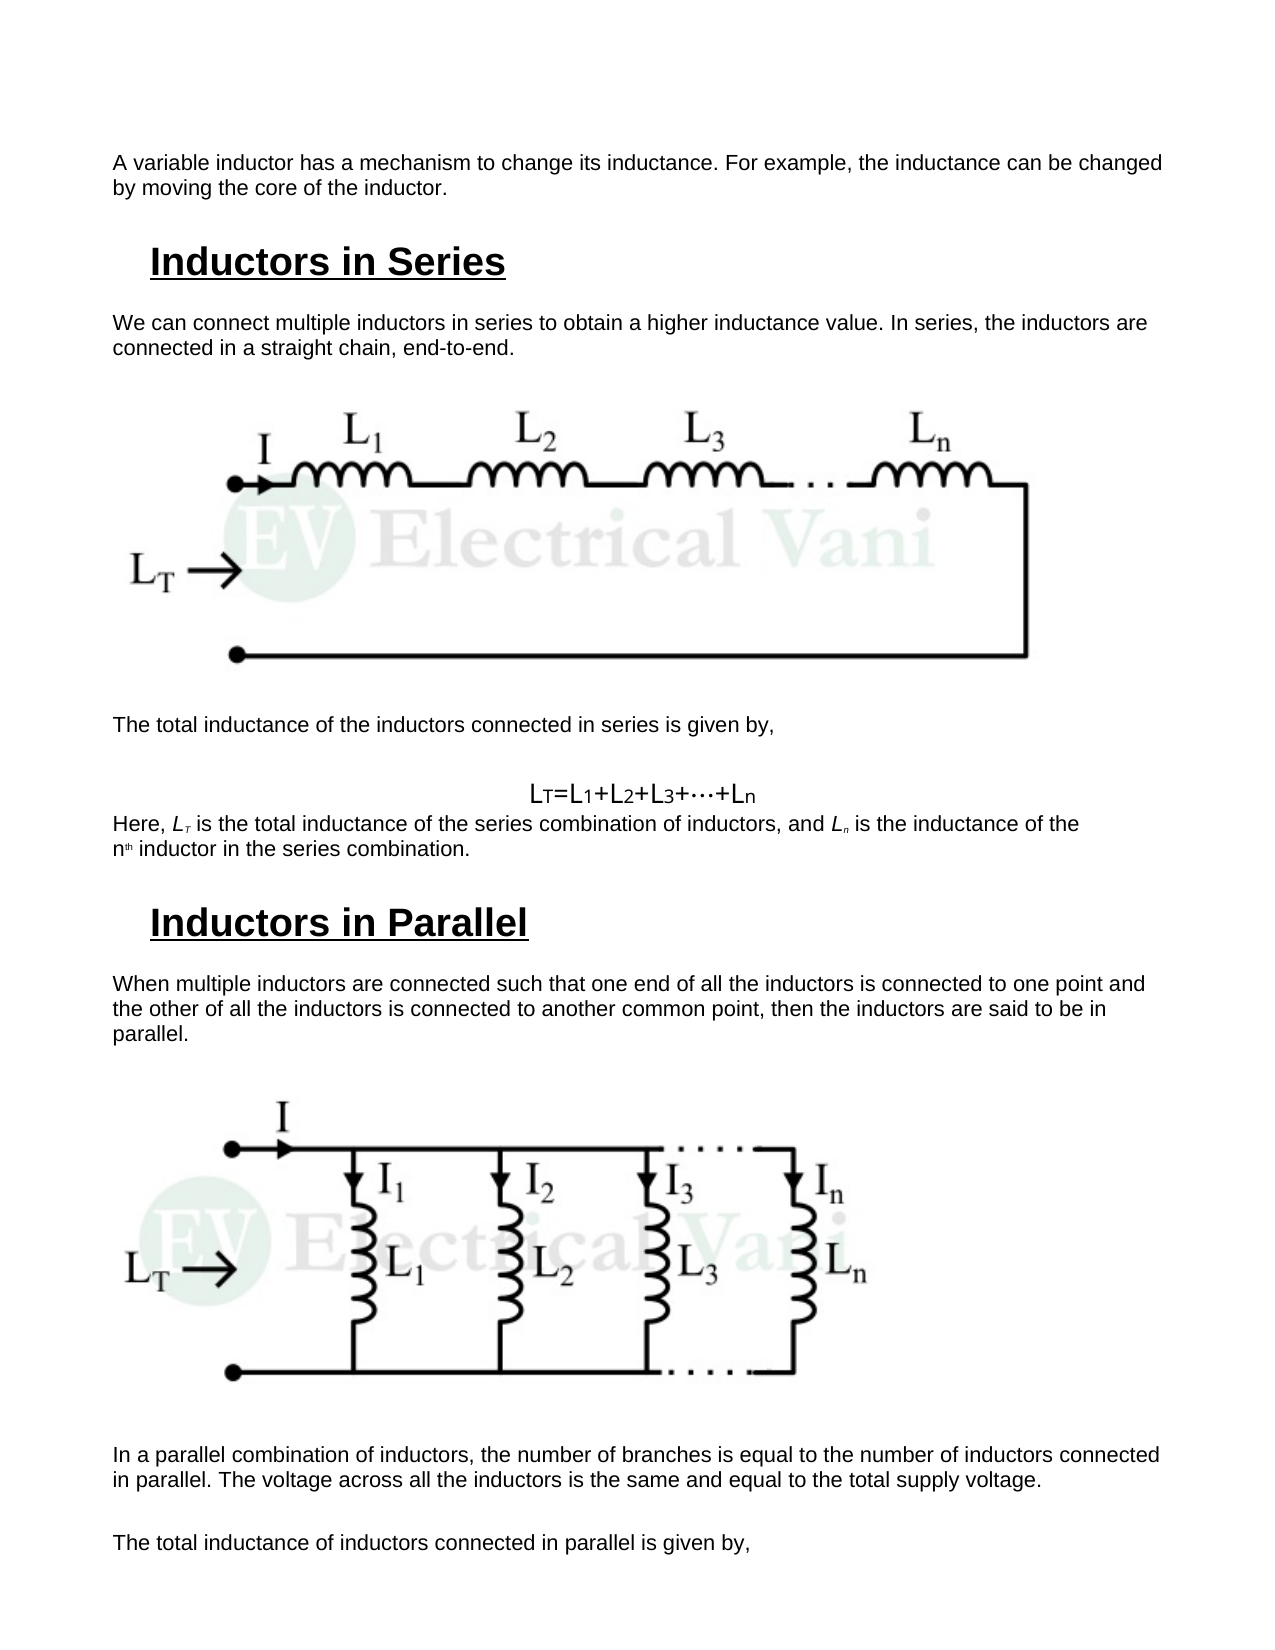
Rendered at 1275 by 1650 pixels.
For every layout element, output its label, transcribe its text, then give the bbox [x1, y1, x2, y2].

text Here, LT is the total inductance of the series combination of inductors, and Ln is the inductance of the nth inductor in the series combination. [112, 811, 1172, 862]
text In a parallel combination of inductors, the number of branches is equal to the number of inductors connected in parallel. The voltage across all the inductors is the same and equal to the total supply voltage. [112, 1442, 1172, 1493]
picture [112, 397, 1047, 674]
text LT=L1+L2+L3+⋯+Ln [112, 774, 1172, 811]
text The total inductance of the inductors connected in series is given by, [112, 712, 1172, 737]
text When multiple inductors are connected such that one end of all the inductors is connected to one point and the other of all the inductors is connected to another common point, then the inductors are said to be in parallel. [112, 971, 1172, 1046]
text We can connect multiple inductors in series to obtain a higher inductance value. In series, the inductors are connected in a straight chain, end-to-end. [112, 309, 1172, 360]
text A variable inductor has a mechanism to change its inductance. For example, the inductance can be changed by moving the core of the inductor. [112, 150, 1172, 200]
subtitle Inductors in Series [150, 238, 1172, 283]
picture [112, 1083, 886, 1405]
text The total inductance of inductors connected in parallel is given by, [112, 1530, 1172, 1555]
subtitle Inductors in Parallel [150, 899, 1172, 945]
